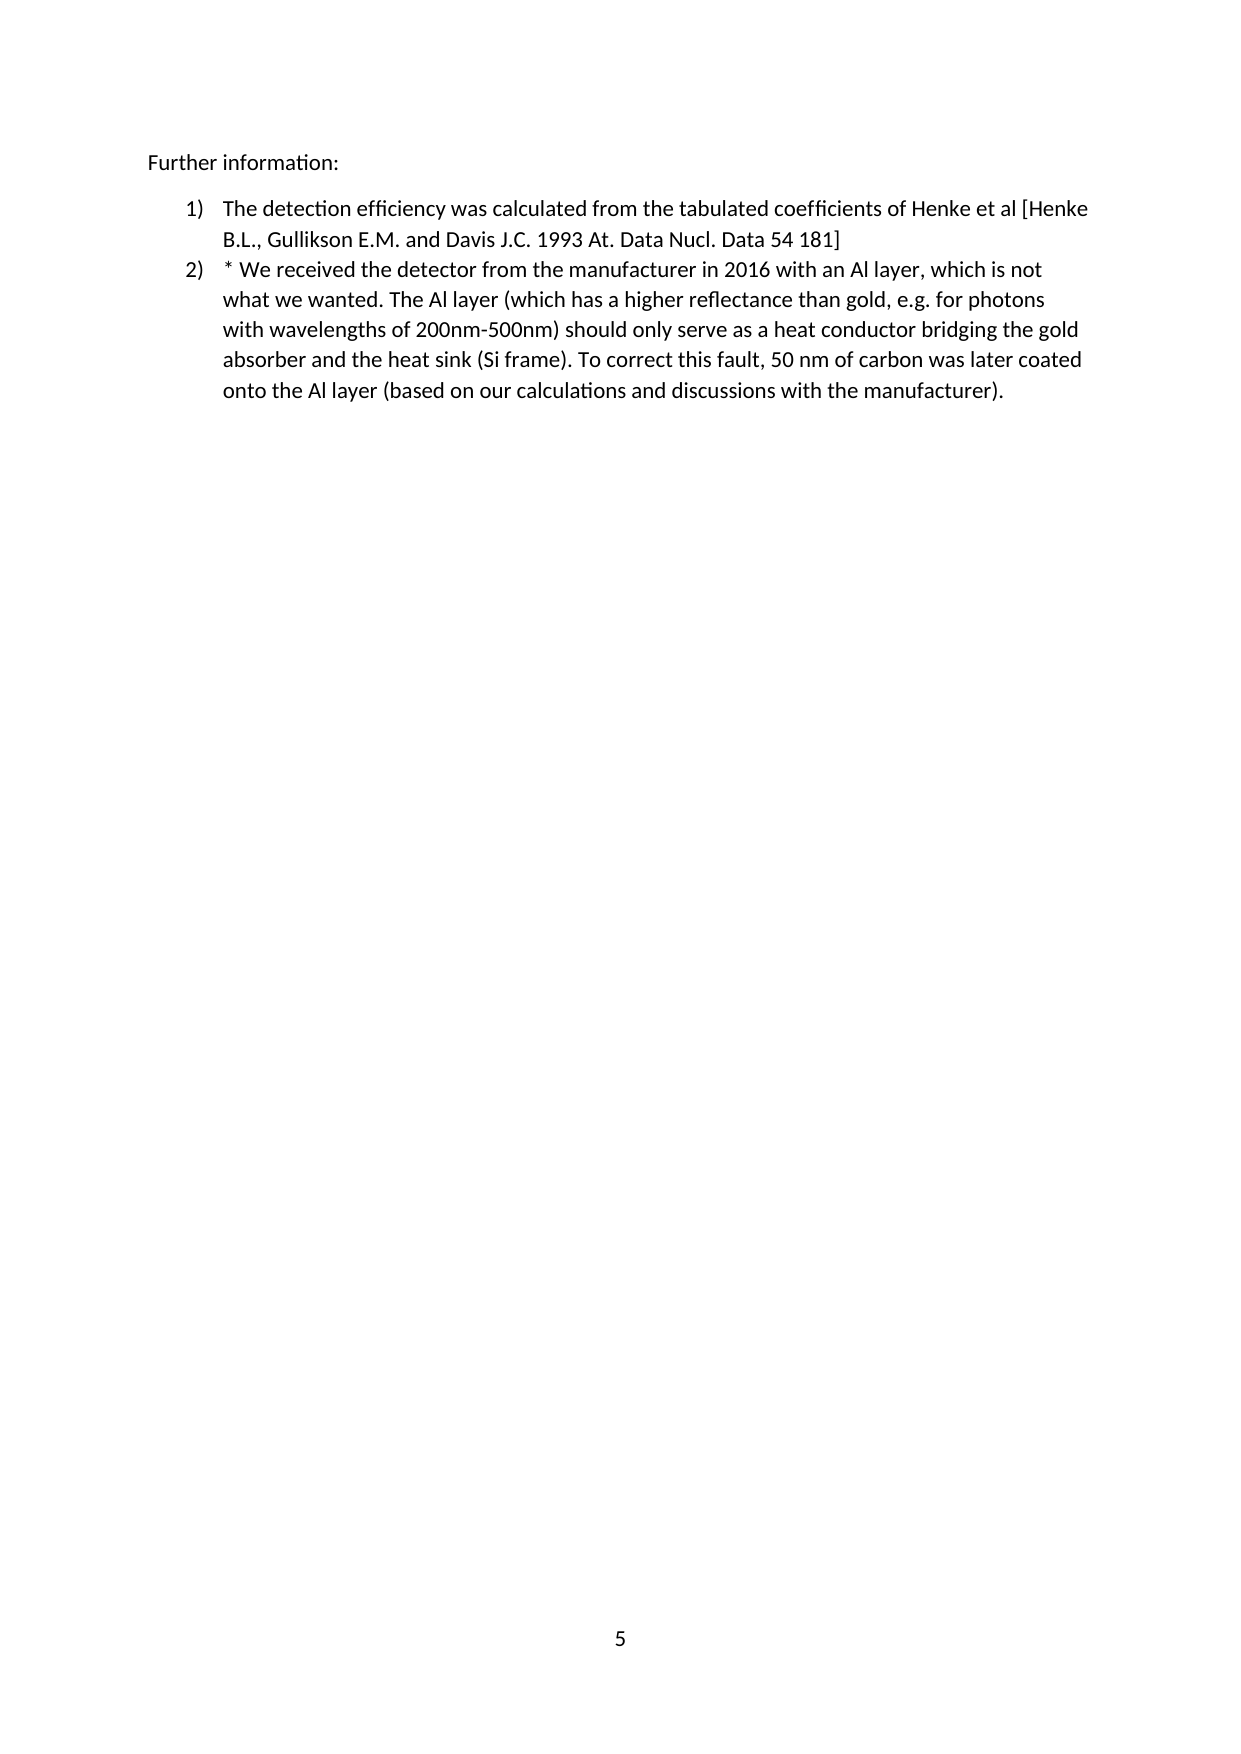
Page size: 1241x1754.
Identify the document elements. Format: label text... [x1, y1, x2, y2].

text Further information: [148, 148, 1093, 176]
list * We received the detector from the manufacturer in 2016 with an Al layer, which is not what we wanted. The Al layer (which has a higher reflectance than gold, e.g. for photons with wavelengths of 200nm-500nm) should only serve as a heat conductor bridging the gold absorber and the heat sink (Si frame). To correct this fault, 50 nm of carbon was later coated onto the Al layer (based on our calculations and discussions with the manufacturer). [185, 255, 1093, 404]
list The detection efﬁciency was calculated from the tabulated coefﬁcients of Henke et al [Henke B.L., Gullikson E.M. and Davis J.C. 1993 At. Data Nucl. Data 54 181] [185, 194, 1093, 253]
